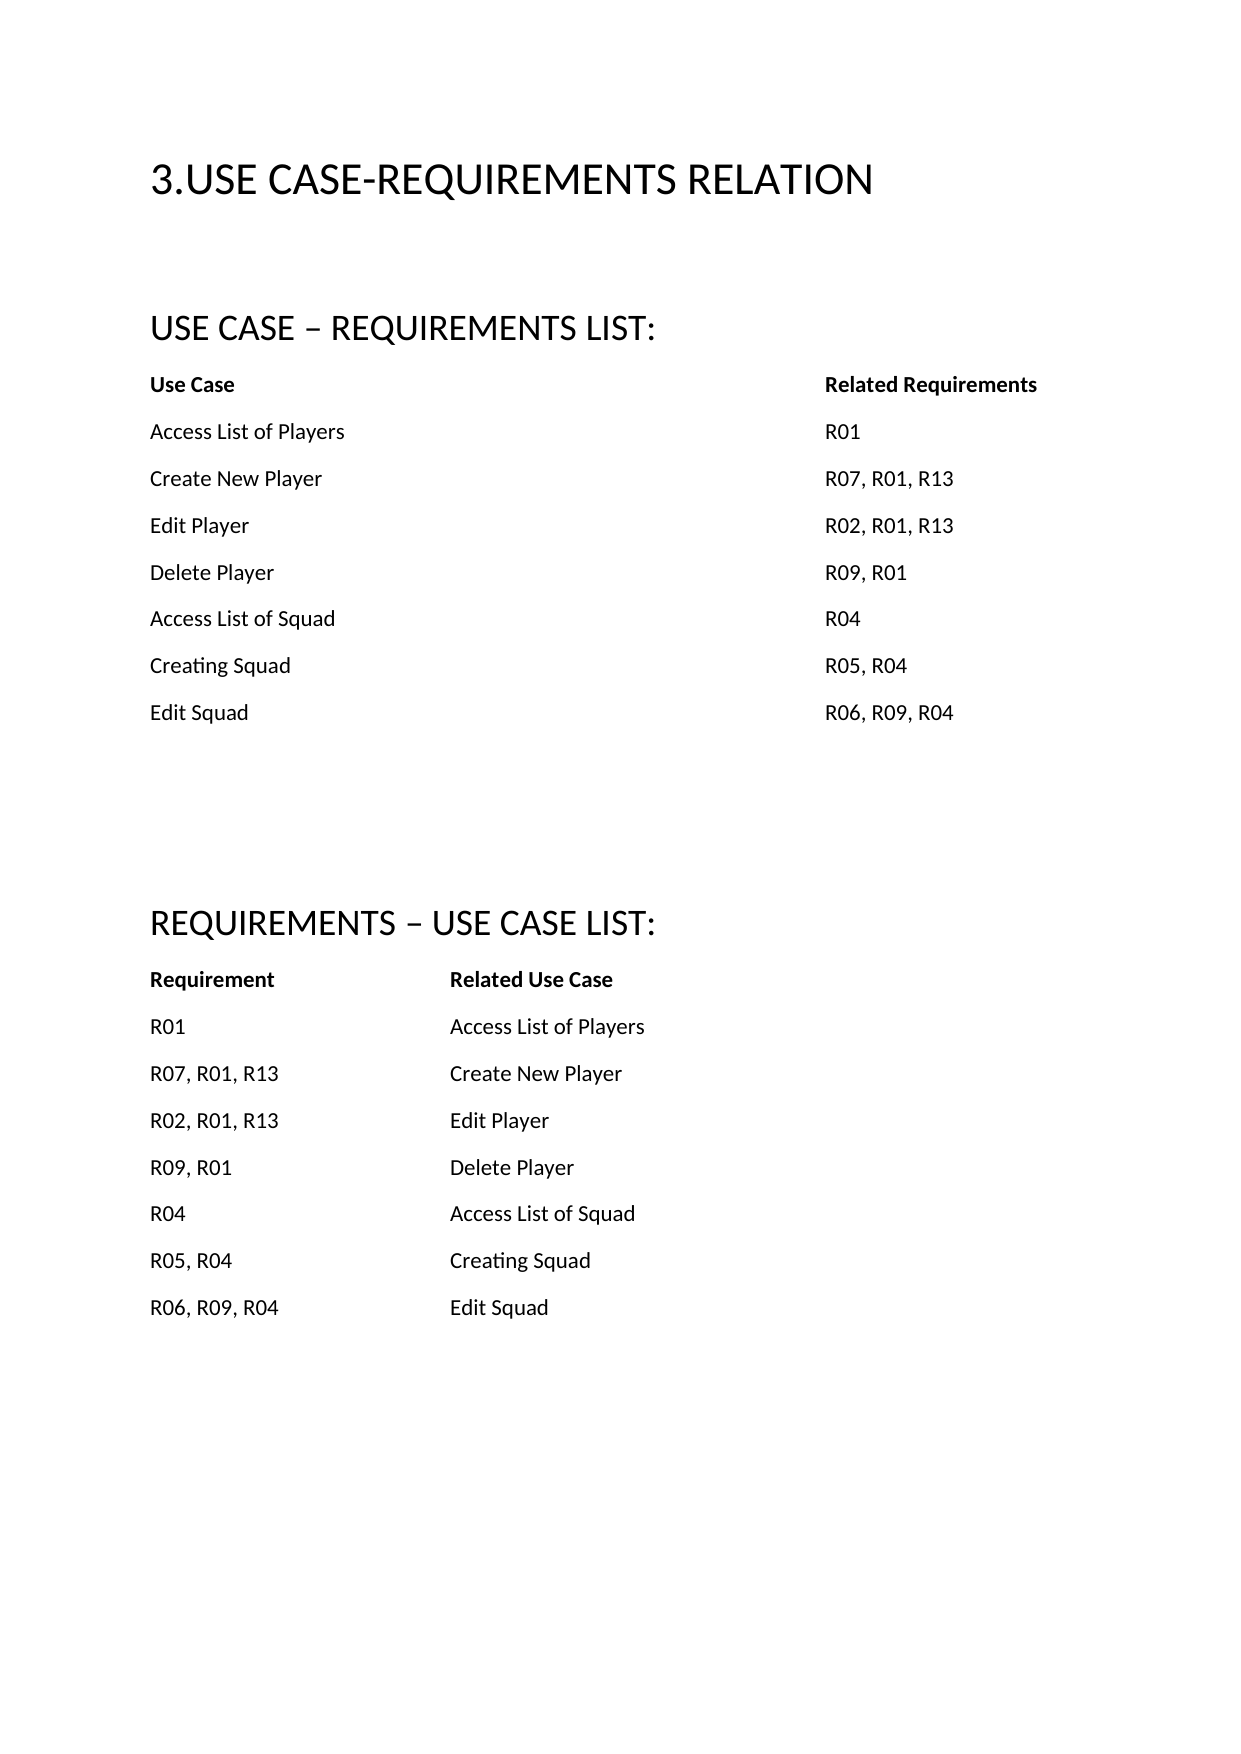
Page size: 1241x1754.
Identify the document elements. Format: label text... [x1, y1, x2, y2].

text REQUIREMENTS – USE CASE LIST: [150, 899, 1090, 945]
text R04 Access List of Squad [150, 1199, 1090, 1228]
text R09, R01 Delete Player [150, 1153, 1090, 1181]
text R06, R09, R04 Edit Squad [150, 1293, 1090, 1321]
text Create New Player R07, R01, R13 [150, 464, 1090, 492]
text R02, R01, R13 Edit Player [150, 1106, 1090, 1134]
text R07, R01, R13 Create New Player [150, 1059, 1090, 1087]
text Creating Squad R05, R04 [150, 651, 1090, 679]
text Access List of Players R01 [150, 417, 1090, 445]
text R05, R04 Creating Squad [150, 1246, 1090, 1274]
text USE CASE – REQUIREMENTS LIST: [150, 304, 1090, 350]
text Use Case Related Requirements [150, 370, 1090, 398]
text R01 Access List of Players [150, 1012, 1090, 1040]
text Access List of Squad R04 [150, 604, 1090, 632]
text Edit Player R02, R01, R13 [150, 511, 1090, 539]
text Edit Squad R06, R09, R04 [150, 698, 1090, 726]
text Delete Player R09, R01 [150, 558, 1090, 586]
text 3.USE CASE-REQUIREMENTS RELATION [150, 150, 1090, 206]
text Requirement Related Use Case [150, 965, 1090, 993]
